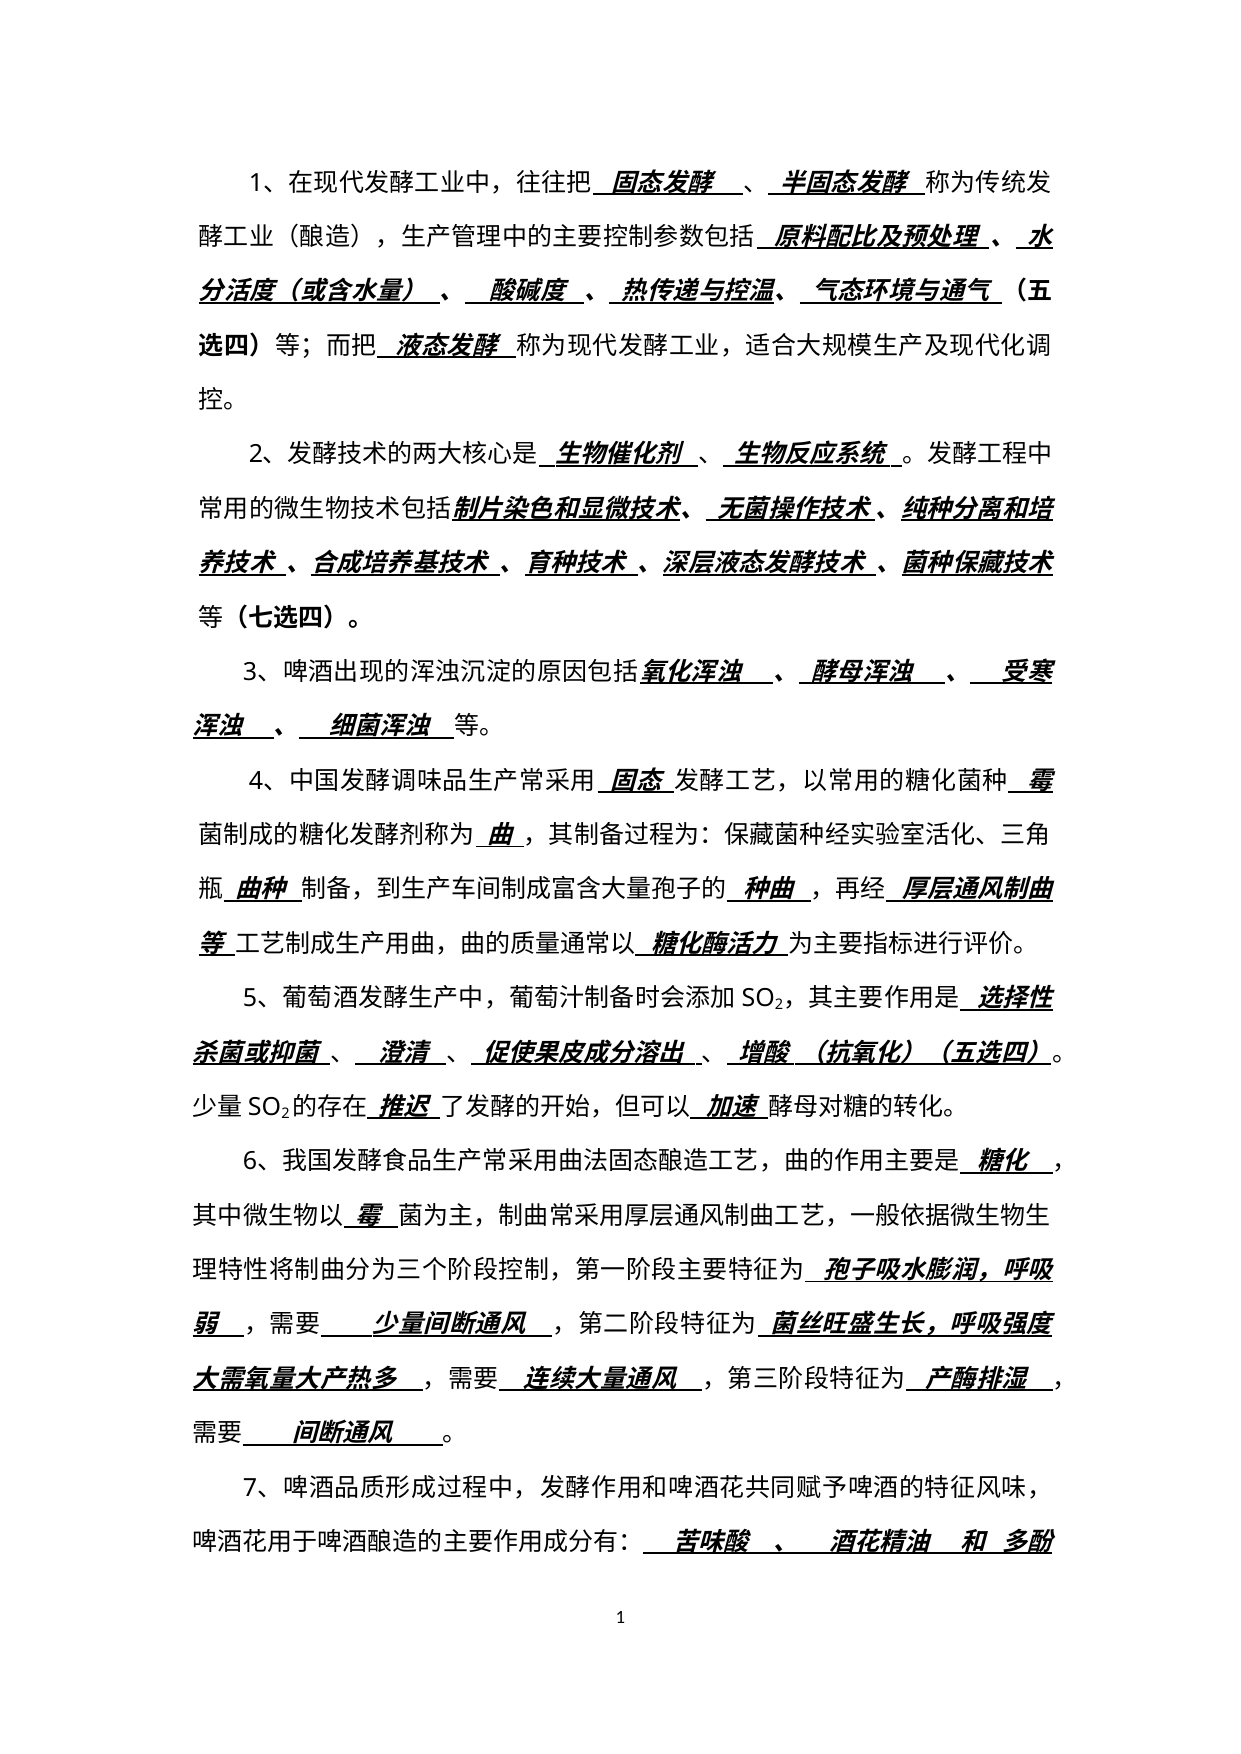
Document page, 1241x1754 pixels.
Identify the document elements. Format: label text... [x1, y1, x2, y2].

text 5、葡萄酒发酵生产中，葡萄汁制备时会添加SO2，其主要作用是 选择性杀菌或抑菌 、 澄清 、 促使果皮成分溶出 、 增酸 （抗氧化）（五选四）。少量SO2的存在 推迟 了发酵的开始，但可以 加速 酵母对糖的转化。 [193, 978, 1053, 1123]
text 1、在现代发酵工业中，往往把 固态发酵 、 半固态发酵 称为传统发酵工业（酿造），生产管理中的主要控制参数包括 原料配比及预处理 、 水分活度（或含水量） 、 酸碱度 、 热传递与控温、 气态环境与通气 （五选四）等；而把 液态发酵 称为现代发酵工业，适合大规模生产及现代化调控。 [198, 162, 1053, 416]
text 6、我国发酵食品生产常采用曲法固态酿造工艺，曲的作用主要是 糖化 ，其中微生物以 霉 菌为主，制曲常采用厚层通风制曲工艺，一般依据微生物生理特性将制曲分为三个阶段控制，第一阶段主要特征为 孢子吸水膨润，呼吸弱 ，需要 少量间断通风 ，第二阶段特征为 菌丝旺盛生长，呼吸强度大需氧量大产热多 ，需要 连续大量通风 ，第三阶段特征为 产酶排湿 ，需要 间断通风 。 [193, 1141, 1053, 1449]
text 4、中国发酵调味品生产常采用 固态 发酵工艺，以常用的糖化菌种 霉 菌制成的糖化发酵剂称为 曲 ，其制备过程为：保藏菌种经实验室活化、三角瓶 曲种 制备，到生产车间制成富含大量孢子的 种曲 ，再经 厚层通风制曲等 工艺制成生产用曲，曲的质量通常以 糖化酶活力 为主要指标进行评价。 [198, 760, 1053, 959]
text 2、发酵技术的两大核心是 生物催化剂 、 生物反应系统 。发酵工程中常用的微生物技术包括制片染色和显微技术、 无菌操作技术 、纯种分离和培养技术 、合成培养基技术 、育种技术 、深层液态发酵技术 、菌种保藏技术 等（七选四）。 [198, 434, 1053, 633]
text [193, 1467, 1053, 1558]
text 3、啤酒出现的浑浊沉淀的原因包括氧化浑浊 、 酵母浑浊 、 受寒浑浊 、 细菌浑浊 等。 [193, 651, 1053, 742]
